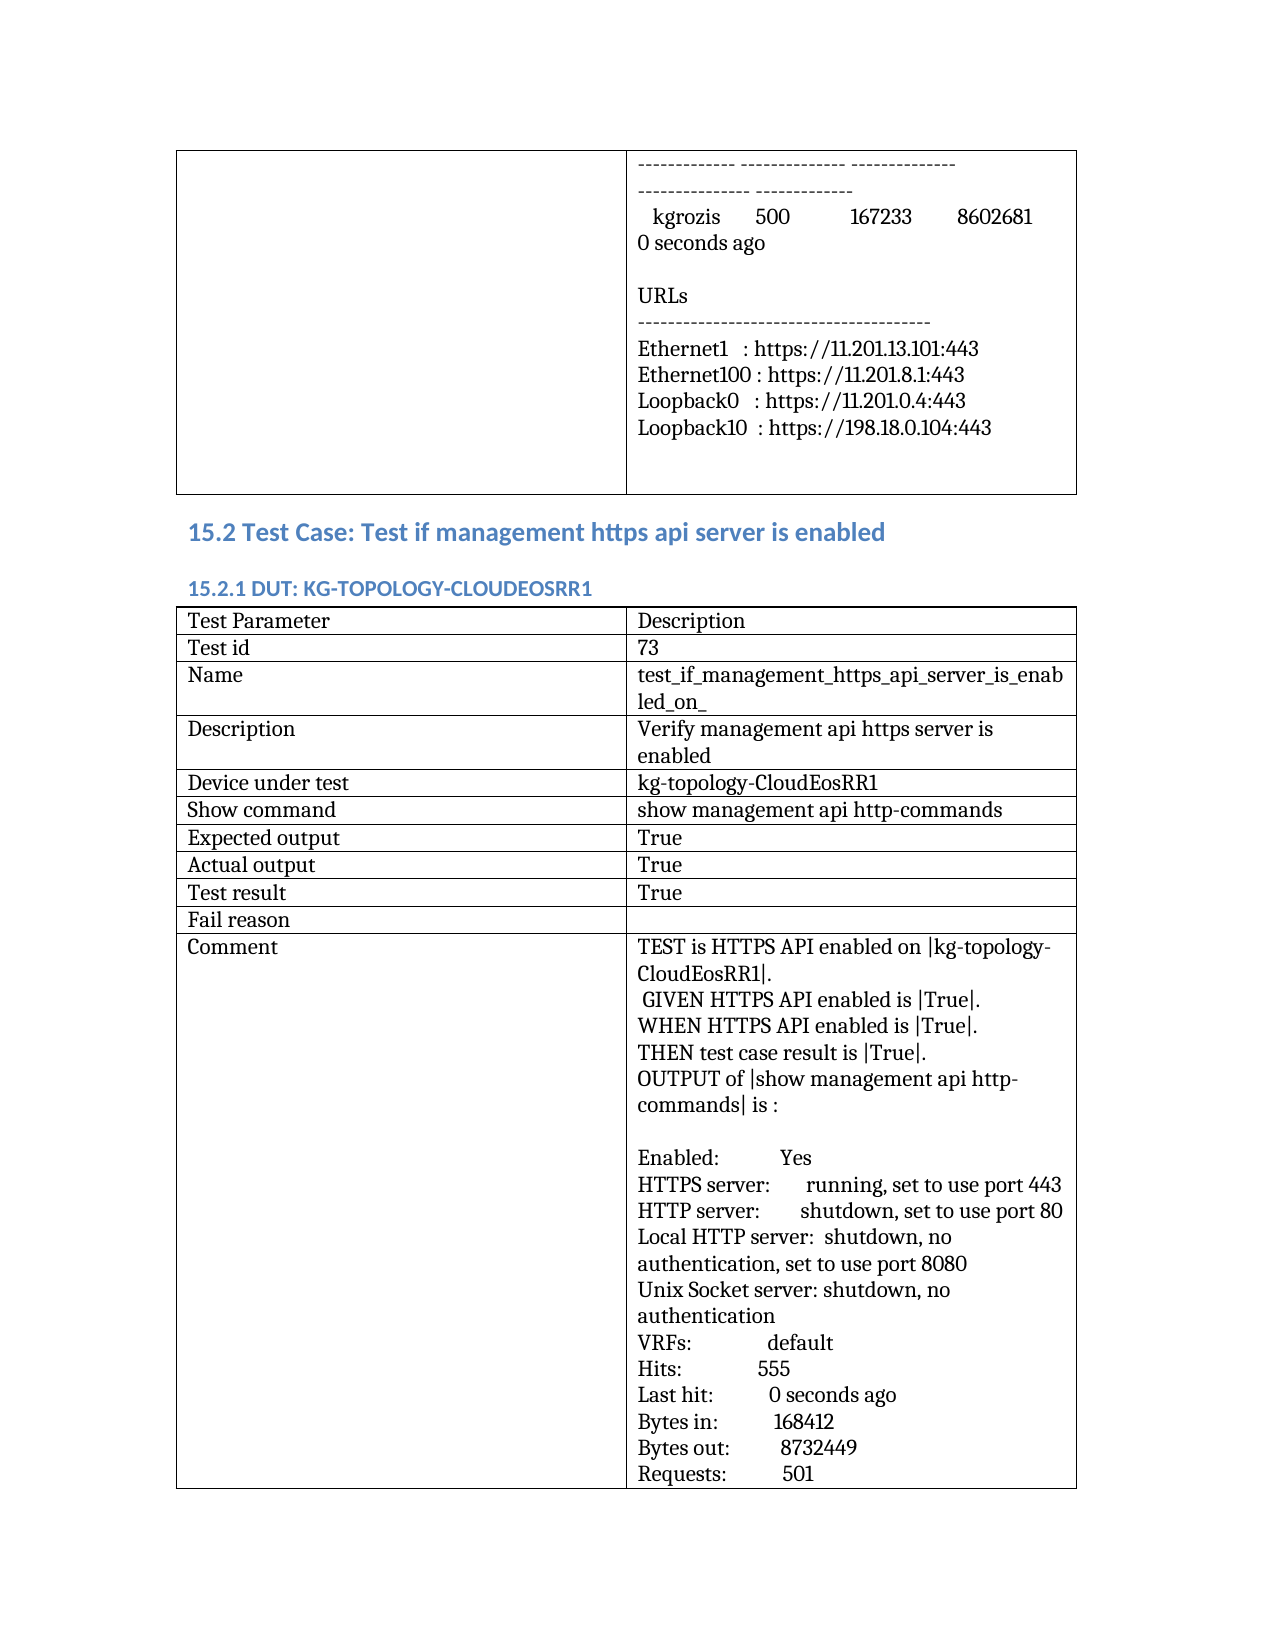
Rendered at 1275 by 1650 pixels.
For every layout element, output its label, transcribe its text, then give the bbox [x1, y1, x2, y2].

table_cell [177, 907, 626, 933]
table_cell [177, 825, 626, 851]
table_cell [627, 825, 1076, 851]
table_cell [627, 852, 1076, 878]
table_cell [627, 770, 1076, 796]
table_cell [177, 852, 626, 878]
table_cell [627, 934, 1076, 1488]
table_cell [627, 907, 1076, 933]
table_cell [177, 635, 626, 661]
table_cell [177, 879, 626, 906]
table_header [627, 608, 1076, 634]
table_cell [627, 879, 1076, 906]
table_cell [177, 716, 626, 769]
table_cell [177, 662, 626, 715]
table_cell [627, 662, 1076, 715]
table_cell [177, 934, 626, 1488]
subtitle 15.2.1 DUT: KG-TOPOLOGY-CLOUDEOSRR1 [187, 574, 1087, 602]
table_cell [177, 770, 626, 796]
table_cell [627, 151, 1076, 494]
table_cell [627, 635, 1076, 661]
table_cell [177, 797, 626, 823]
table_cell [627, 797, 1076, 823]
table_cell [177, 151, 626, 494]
subtitle 15.2 Test Case: Test if management https api server is enabled [187, 516, 1087, 548]
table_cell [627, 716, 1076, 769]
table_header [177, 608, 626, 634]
